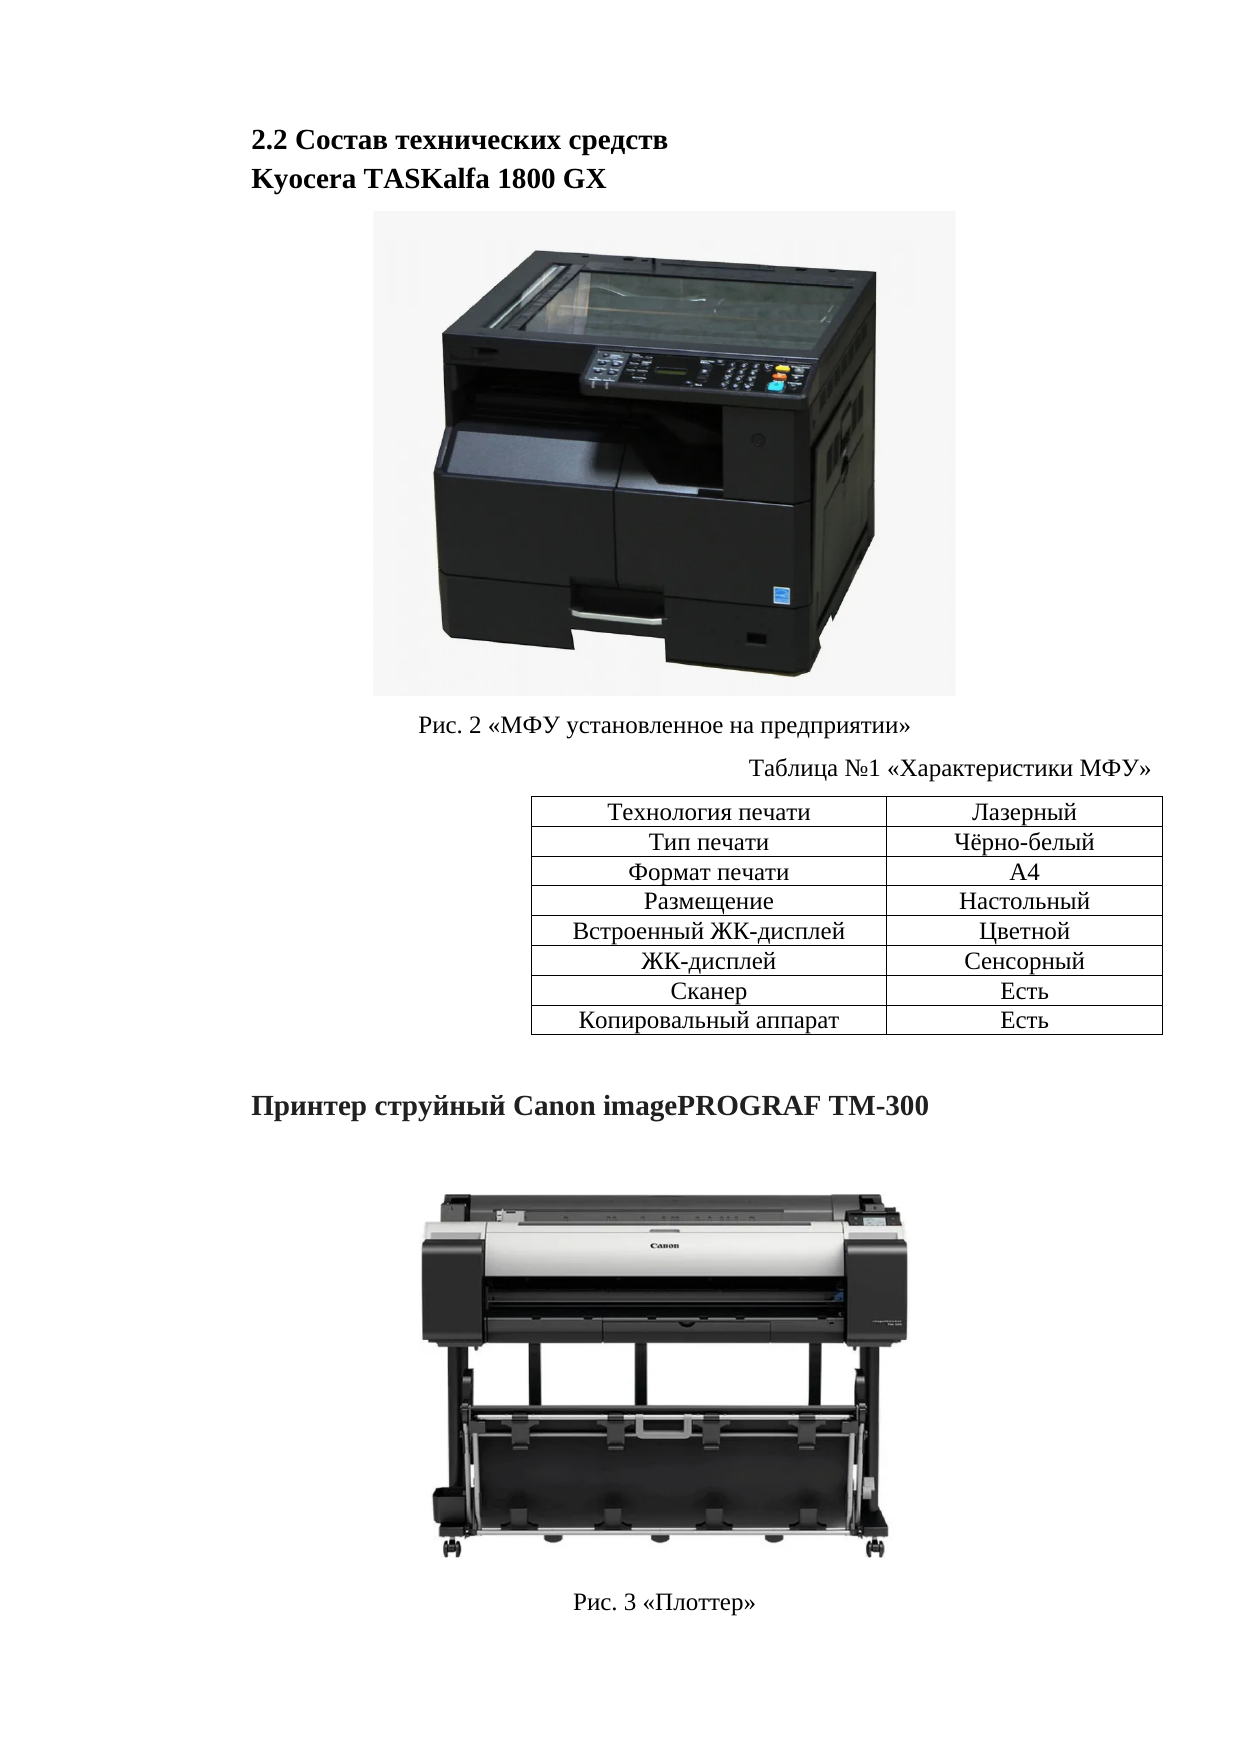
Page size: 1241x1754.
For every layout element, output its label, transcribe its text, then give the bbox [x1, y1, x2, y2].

picture [410, 1181, 919, 1573]
picture [373, 211, 956, 696]
table_header Технология печати [532, 797, 886, 826]
table_cell Цветной [887, 916, 1162, 945]
table_cell Настольный [887, 886, 1162, 915]
table_cell Сенсорный [887, 946, 1162, 975]
text Рис. 3 «Плоттер» [177, 1587, 1152, 1616]
table_cell Тип печати [532, 827, 886, 856]
table_header Лазерный [887, 797, 1162, 826]
table_cell Формат печати [532, 857, 886, 885]
table_cell ЖК-дисплей [532, 946, 886, 975]
table_cell Есть [887, 976, 1162, 1004]
text Таблица №1 «Характеристики МФУ» [177, 753, 1152, 782]
text Рис. 2 «МФУ установленное на предприятии» [177, 710, 1152, 738]
table_cell А4 [887, 857, 1162, 885]
table_cell Есть [887, 1006, 1162, 1034]
subtitle 2.2 Состав технических средств [177, 122, 1152, 156]
text Kyocera TASKalfa 1800 GX [177, 161, 1152, 194]
text Принтер струйный Canon imagePROGRAF TM-300 [177, 1088, 1152, 1122]
table_cell Копировальный аппарат [532, 1006, 886, 1034]
table_cell Чёрно-белый [887, 827, 1162, 856]
table_cell Сканер [532, 976, 886, 1004]
table_cell Встроенный ЖК-дисплей [532, 916, 886, 945]
table_cell Размещение [532, 886, 886, 915]
